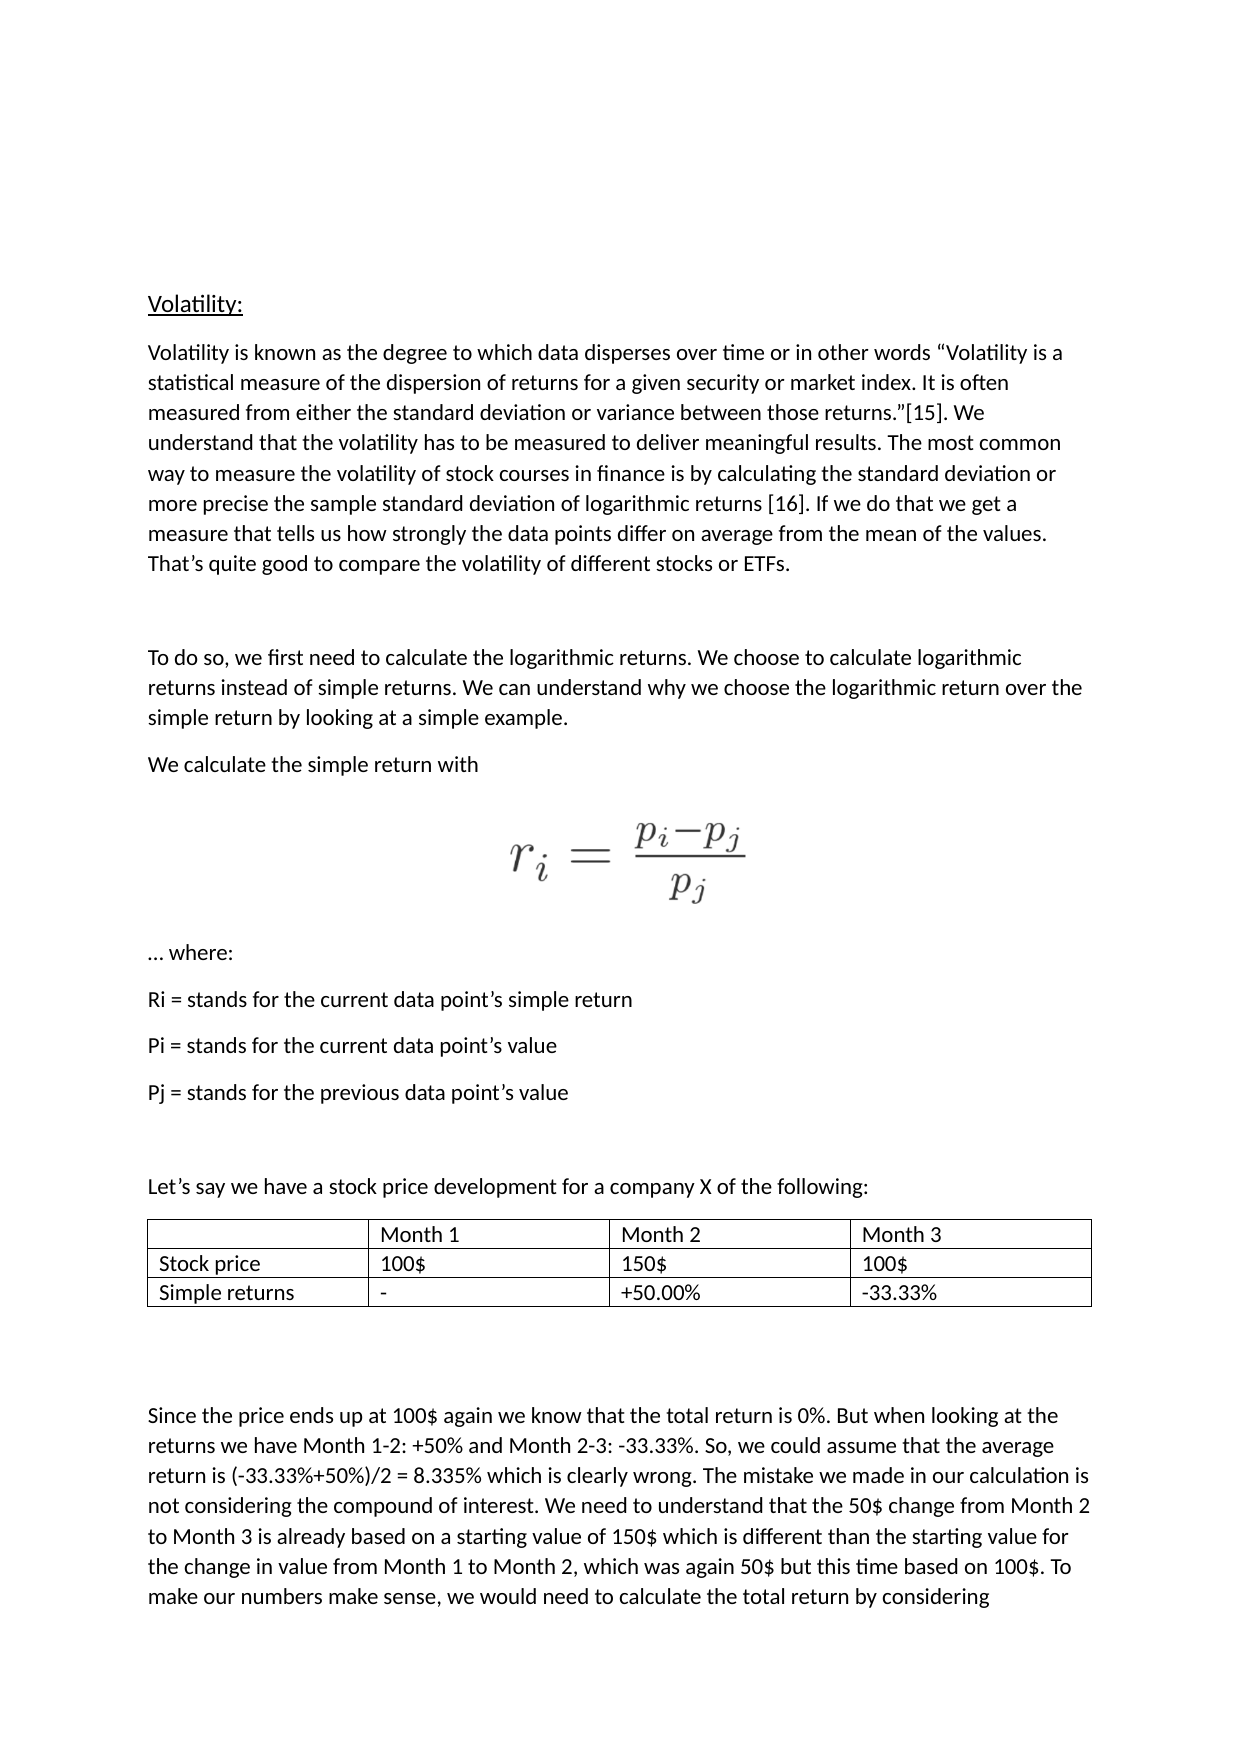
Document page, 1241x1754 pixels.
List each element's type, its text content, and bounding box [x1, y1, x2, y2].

text Volatility: [148, 288, 1093, 319]
table_cell - [369, 1278, 609, 1306]
text Volatility is known as the degree to which data disperses over time or in other words “Volatility is a statistical measure of the dispersion of returns for a given security or market index. It is often measured from either the standard deviation or variance between those returns.”[15]. We understand that the volatility has to be measured to deliver meaningful results. The most common way to measure the volatility of stock courses in finance is by calculating the standard deviation or more precise the sample standard deviation of logarithmic returns [16]. If we do that we get a measure that tells us how strongly the data points differ on average from the mean of the values. That’s quite good to compare the volatility of different stocks or ETFs. [148, 338, 1093, 577]
text … where: [148, 938, 1093, 966]
table_header [148, 1220, 368, 1248]
text To do so, we first need to calculate the logarithmic returns. We choose to calculate logarithmic returns instead of simple returns. We can understand why we choose the logarithmic return over the simple return by looking at a simple example. [148, 643, 1093, 731]
text Ri = stands for the current data point’s simple return [148, 985, 1093, 1013]
table_header Month 2 [610, 1220, 850, 1248]
table_cell 100$ [851, 1249, 1091, 1277]
text Pj = stands for the previous data point’s value [148, 1078, 1093, 1106]
table_header Month 1 [369, 1220, 609, 1248]
table_cell Stock price [148, 1249, 368, 1277]
table_cell Simple returns [148, 1278, 368, 1306]
table_header Month 3 [851, 1220, 1091, 1248]
table_cell +50.00% [610, 1278, 850, 1306]
table_cell 100$ [369, 1249, 609, 1277]
text We calculate the simple return with [148, 750, 1093, 778]
text Pi = stands for the current data point’s value [148, 1032, 1093, 1059]
table_cell -33.33% [851, 1278, 1091, 1306]
picture [473, 797, 767, 933]
table_cell 150$ [610, 1249, 850, 1277]
text Let’s say we have a stock price development for a company X of the following: [148, 1172, 1093, 1200]
